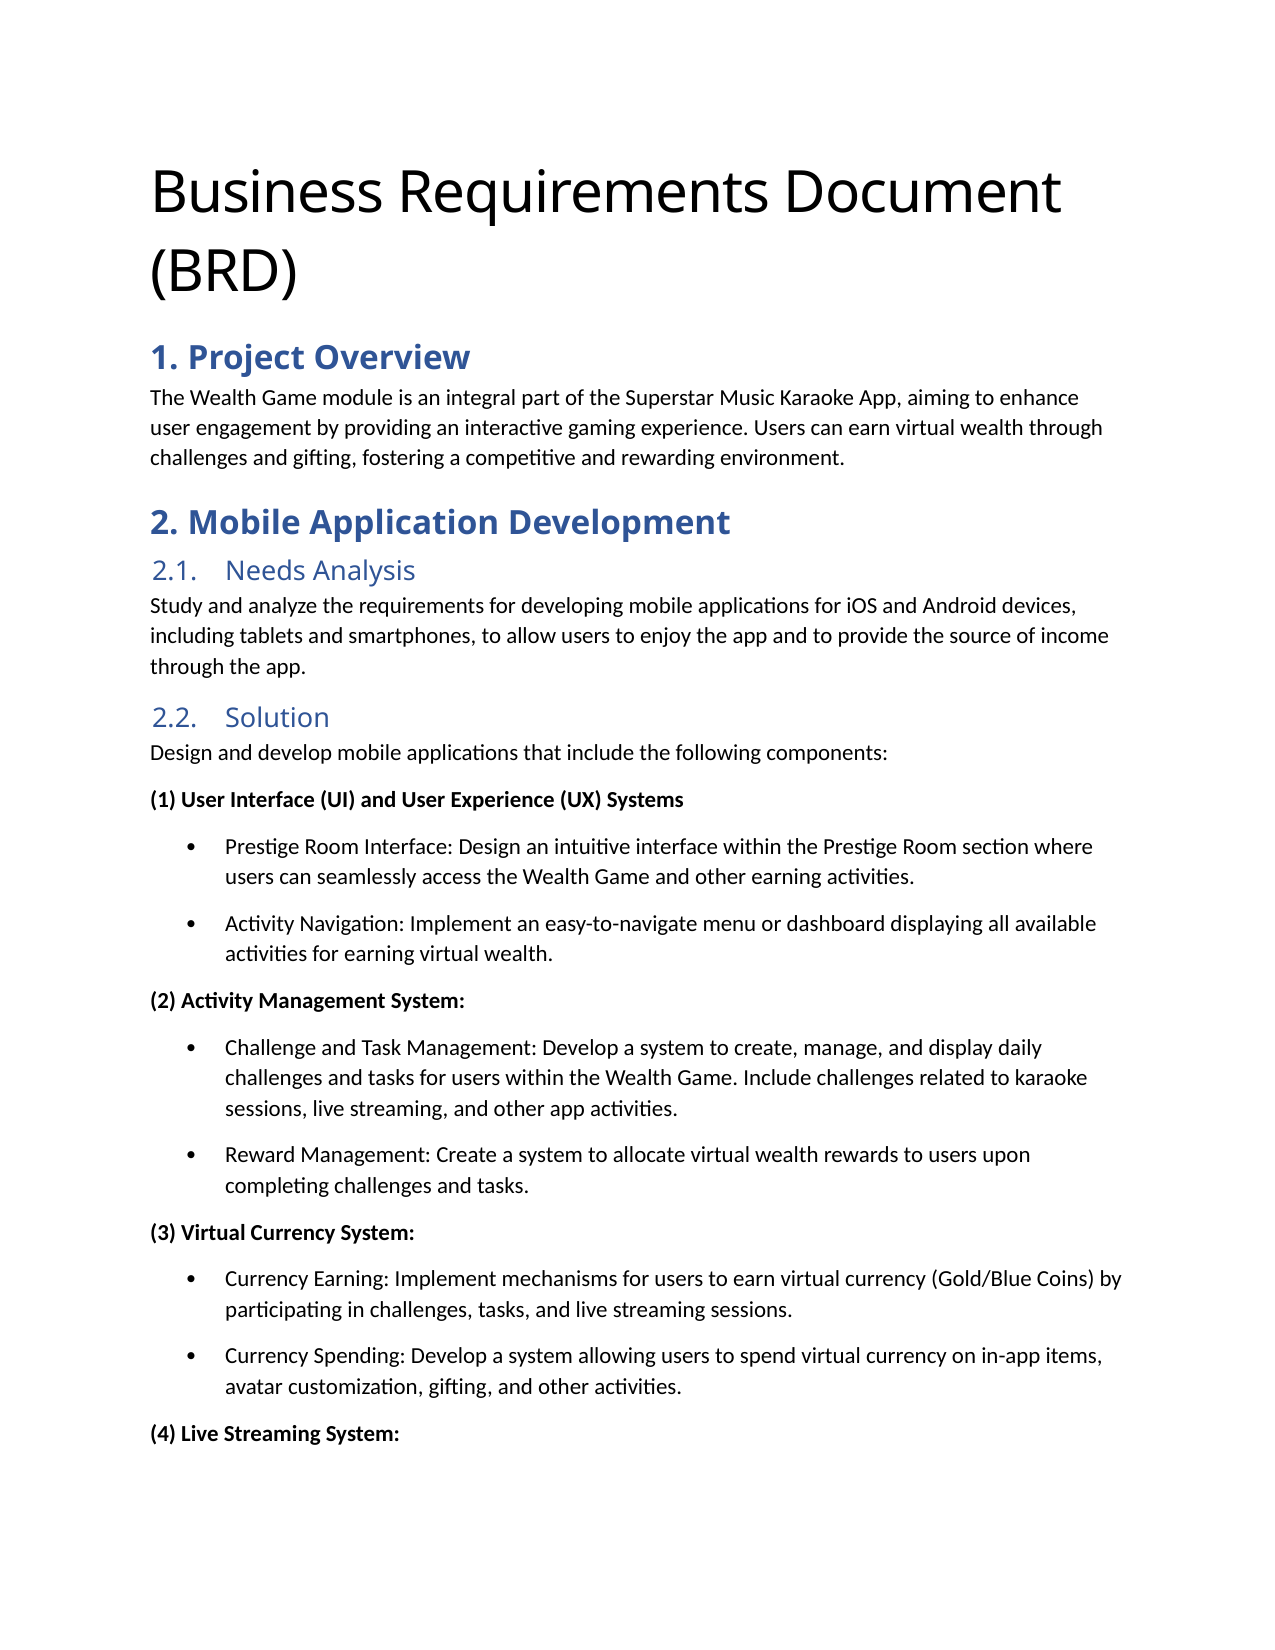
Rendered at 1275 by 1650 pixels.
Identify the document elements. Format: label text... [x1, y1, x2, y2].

list Currency Earning: Implement mechanisms for users to earn virtual currency (Gold/Blue Coins) by participating in challenges, tasks, and live streaming sessions. [187, 1264, 1125, 1323]
list Reward Management: Create a system to allocate virtual wealth rewards to users upon completing challenges and tasks. [187, 1141, 1125, 1199]
subtitle Project Overview [150, 334, 1125, 379]
text Design and develop mobile applications that include the following components: [150, 738, 1125, 767]
title Business Requirements Document (BRD) [150, 150, 1125, 309]
subtitle Solution [152, 699, 1125, 736]
text (2) Activity Management System: [150, 986, 1125, 1014]
list Prestige Room Interface: Design an intuitive interface within the Prestige Room section where users can seamlessly access the Wealth Game and other earning activities. [187, 832, 1125, 891]
subtitle Mobile Application Development [150, 498, 1125, 544]
list Currency Spending: Develop a system allowing users to spend virtual currency on in-app items, avatar customization, gifting, and other activities. [187, 1342, 1125, 1400]
text Study and analyze the requirements for developing mobile applications for iOS and Android devices, including tablets and smartphones, to allow users to enjoy the app and to provide the source of income through the app. [150, 591, 1125, 680]
subtitle Needs Analysis [152, 552, 1125, 588]
list Challenge and Task Management: Develop a system to create, manage, and display daily challenges and tasks for users within the Wealth Game. Include challenges related to karaoke sessions, live streaming, and other app activities. [187, 1033, 1125, 1122]
list Activity Navigation: Implement an easy-to-navigate menu or dashboard displaying all available activities for earning virtual wealth. [187, 909, 1125, 968]
text (4) Live Streaming System: [150, 1419, 1125, 1447]
text (1) User Interface (UI) and User Experience (UX) Systems [150, 785, 1125, 813]
text (3) Virtual Currency System: [150, 1218, 1125, 1246]
text The Wealth Game module is an integral part of the Superstar Music Karaoke App, aiming to enhance user engagement by providing an interactive gaming experience. Users can earn virtual wealth through challenges and gifting, fostering a competitive and rewarding environment. [150, 383, 1125, 471]
